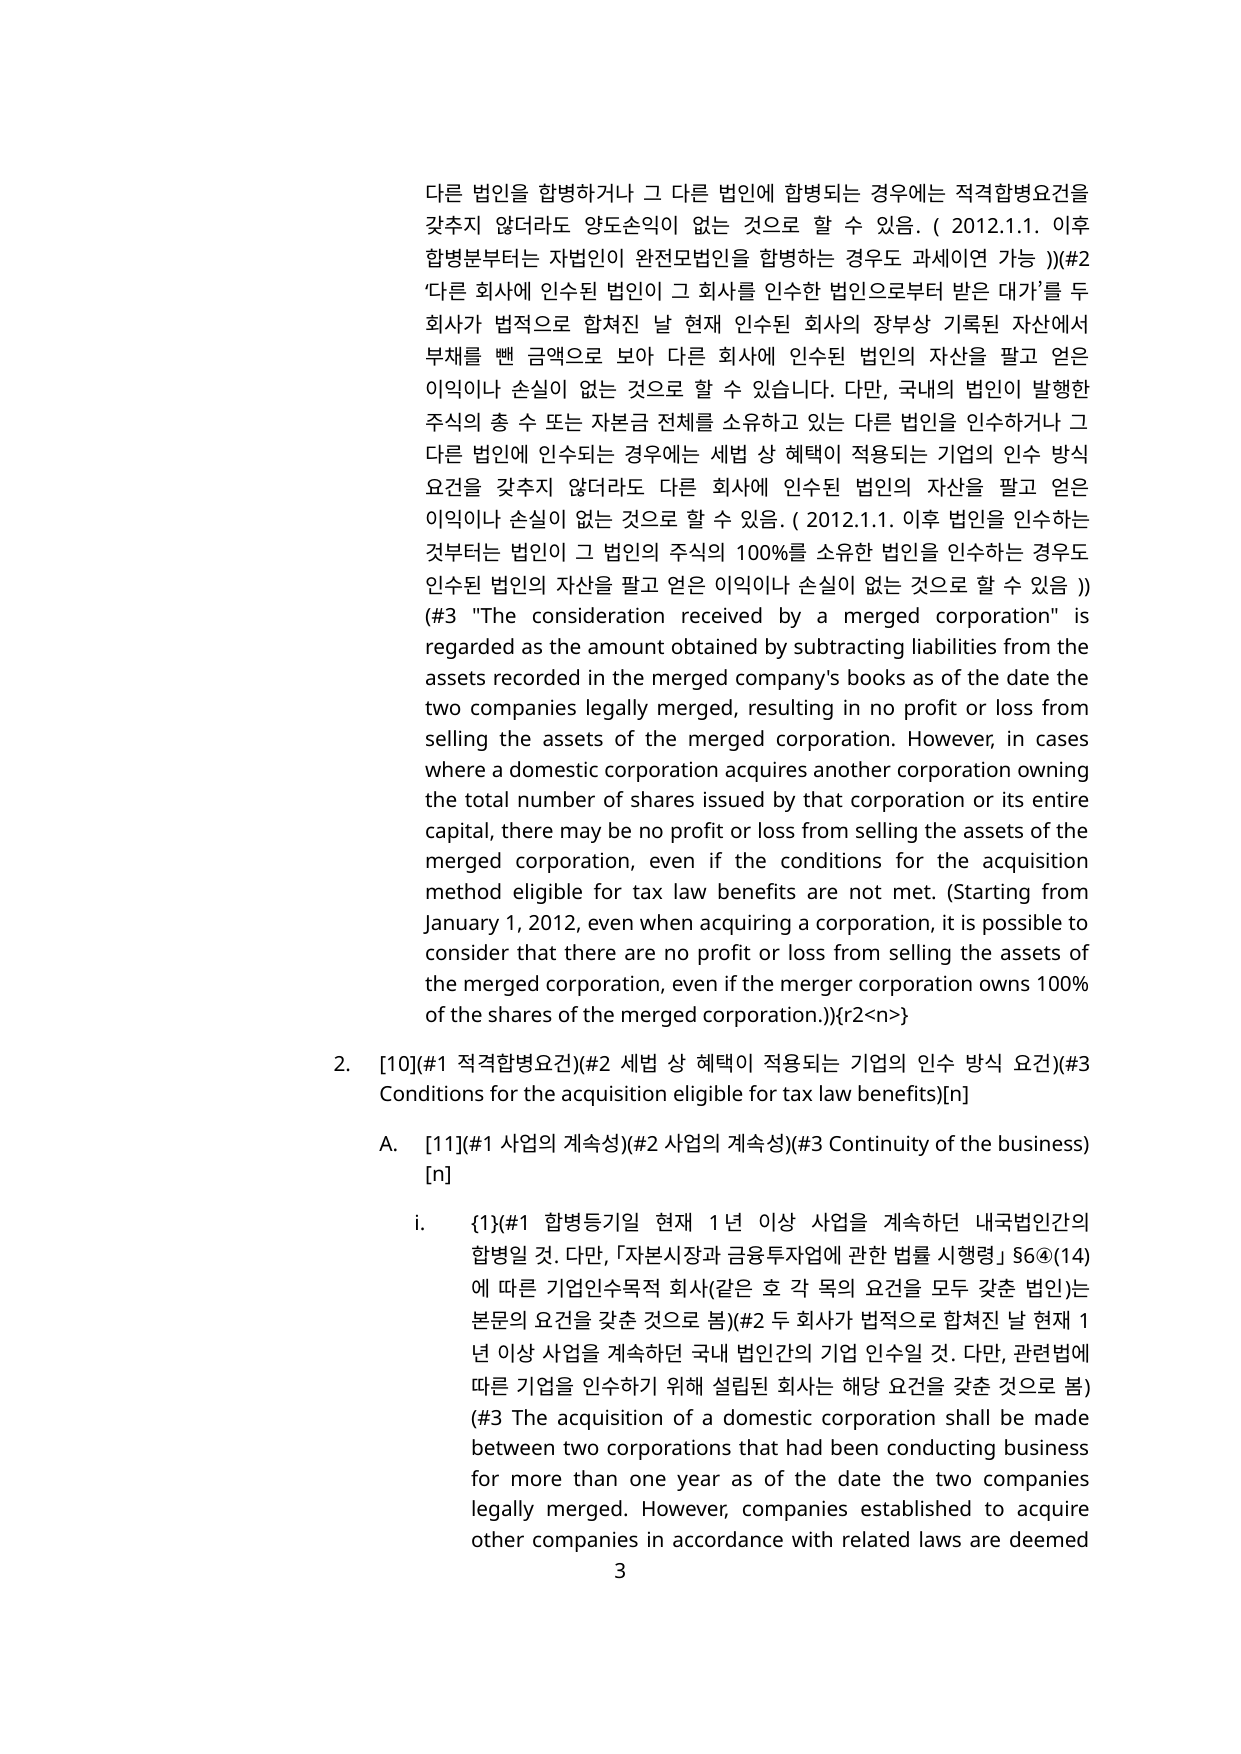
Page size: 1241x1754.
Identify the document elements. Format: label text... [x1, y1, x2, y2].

list [10](#1 적격합병요건)(#2 세법 상 혜택이 적용되는 기업의 인수 방식 요건)(#3 Conditions for the acquisition eligible for tax law benefits)[n] [333, 1047, 1090, 1108]
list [379, 177, 1090, 1028]
list [11](#1 사업의 계속성)(#2 사업의 계속성)(#3 Continuity of the business)[n] [379, 1127, 1090, 1188]
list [425, 1207, 1090, 1553]
